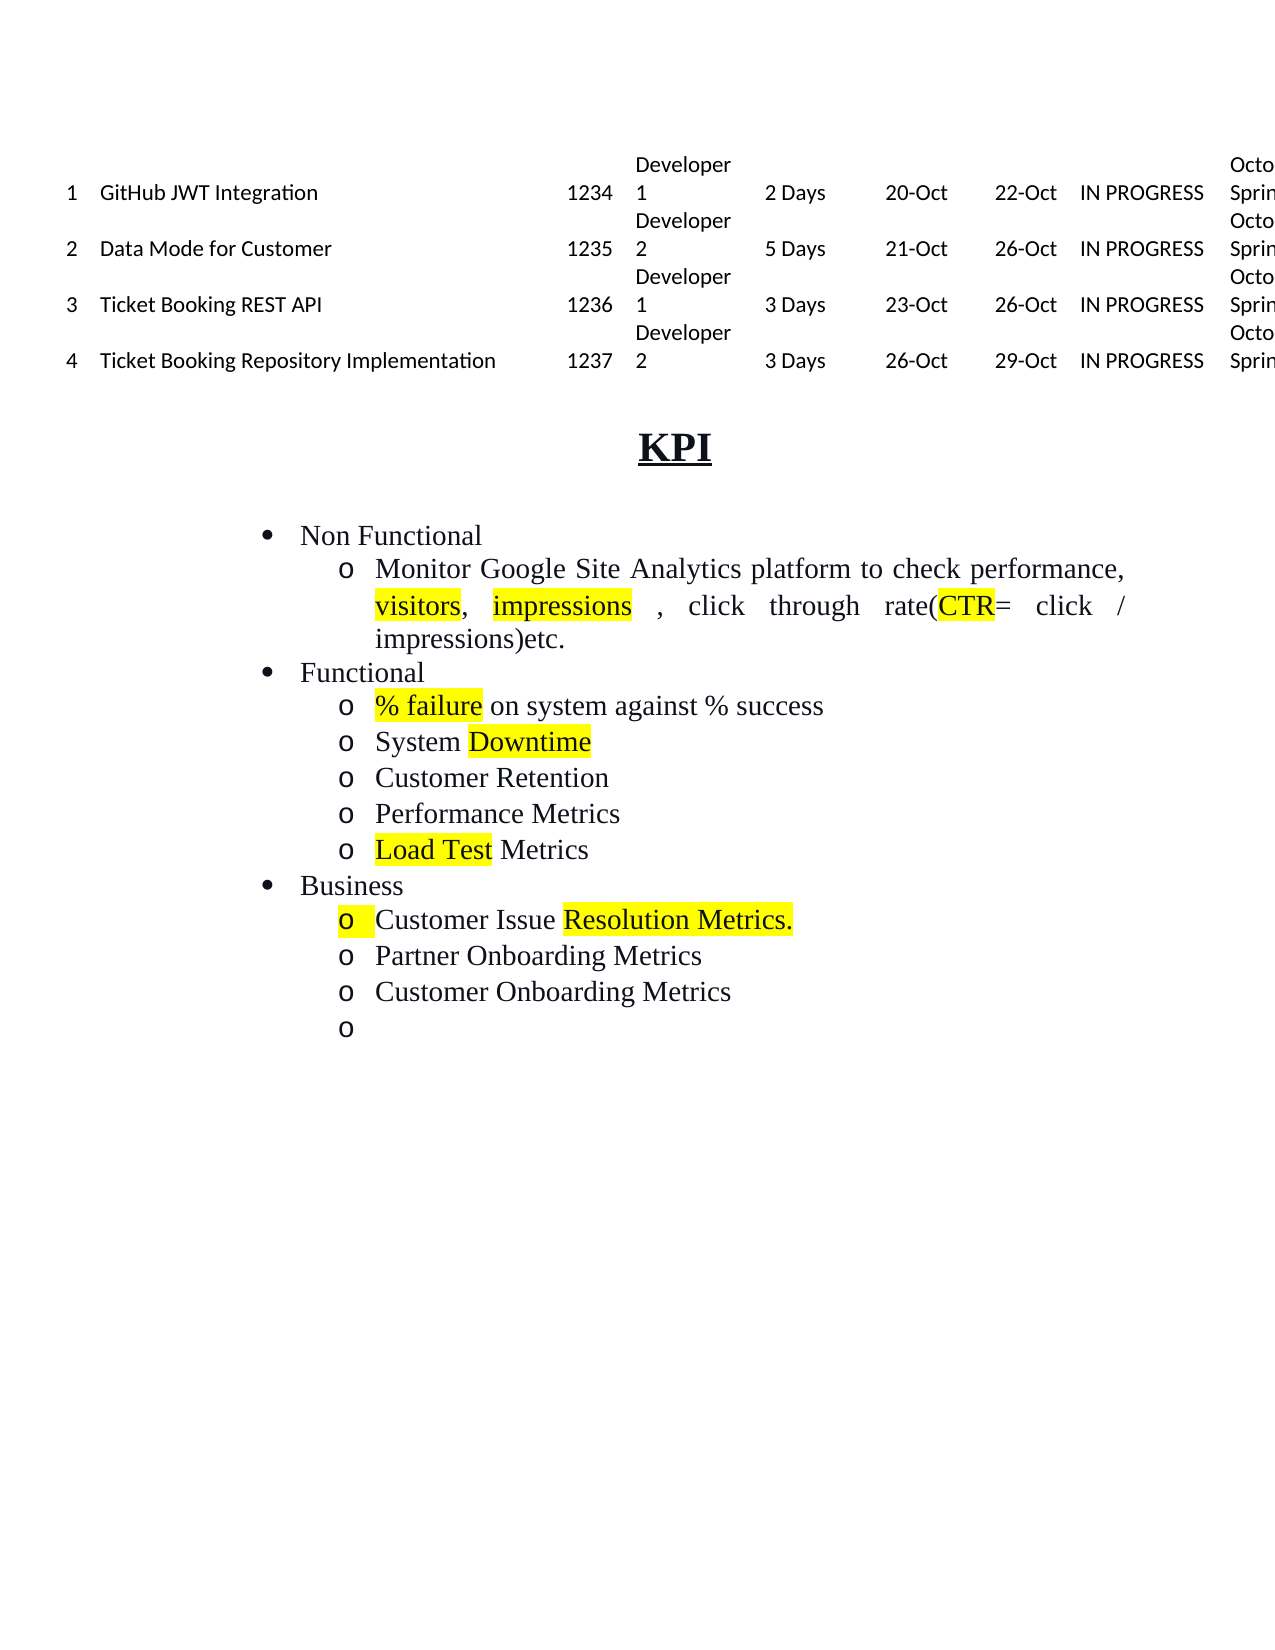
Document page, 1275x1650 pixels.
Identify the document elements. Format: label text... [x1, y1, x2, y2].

table_cell Developer 1 [624, 262, 753, 318]
list Non Functional [262, 518, 1125, 552]
list Performance Metrics [337, 796, 1125, 832]
list Load Test Metrics [337, 832, 1125, 868]
list Customer Onboarding Metrics [337, 974, 1125, 1010]
table_cell Developer 2 [624, 318, 753, 374]
table_cell Data Mode for Customer [89, 206, 524, 262]
table_cell Developer 2 [624, 206, 753, 262]
table_cell IN PROGRESS [1069, 262, 1218, 318]
table_cell 3 Days [753, 318, 859, 374]
table_cell 26-Oct [959, 262, 1068, 318]
list Functional [262, 655, 1125, 688]
table_cell 1234 [524, 150, 624, 206]
table_cell 26-Oct [859, 318, 959, 374]
table_cell 3 [0, 262, 89, 318]
table_cell 2 [0, 206, 89, 262]
list System Downtime [337, 724, 1125, 760]
table_cell 1235 [524, 206, 624, 262]
table_cell October-Spring [1219, 150, 1275, 206]
list KPI [225, 422, 1125, 470]
table_cell Ticket Booking Repository Implementation [89, 318, 524, 374]
list Customer Retention [337, 760, 1125, 796]
list Customer Issue Resolution Metrics. [337, 902, 1125, 938]
table_cell 5 Days [753, 206, 859, 262]
table_cell 1236 [524, 262, 624, 318]
table_cell GitHub JWT Integration [89, 150, 524, 206]
list Monitor Google Site Analytics platform to check performance, visitors, impressions , click through rate(CTR= click / impressions)etc. [337, 552, 1125, 655]
table_cell October-Spring [1219, 318, 1275, 374]
table_cell 1237 [524, 318, 624, 374]
table_cell 29-Oct [959, 318, 1068, 374]
table_cell Developer 1 [624, 150, 753, 206]
table_cell 1 [0, 150, 89, 206]
list % failure on system against % success [337, 688, 1125, 724]
table_cell 3 Days [753, 262, 859, 318]
table_cell 23-Oct [859, 262, 959, 318]
table_cell 2 Days [753, 150, 859, 206]
table_cell 4 [0, 318, 89, 374]
table_cell Ticket Booking REST API [89, 262, 524, 318]
list Partner Onboarding Metrics [337, 938, 1125, 974]
table_cell IN PROGRESS [1069, 150, 1218, 206]
table_cell 21-Oct [859, 206, 959, 262]
table_cell 20-Oct [859, 150, 959, 206]
table_cell October-Spring [1219, 262, 1275, 318]
table_cell IN PROGRESS [1069, 206, 1218, 262]
table_cell 22-Oct [959, 150, 1068, 206]
list Business [262, 868, 1125, 902]
table_cell 26-Oct [959, 206, 1068, 262]
table_cell IN PROGRESS [1069, 318, 1218, 374]
table_cell October-Spring [1219, 206, 1275, 262]
